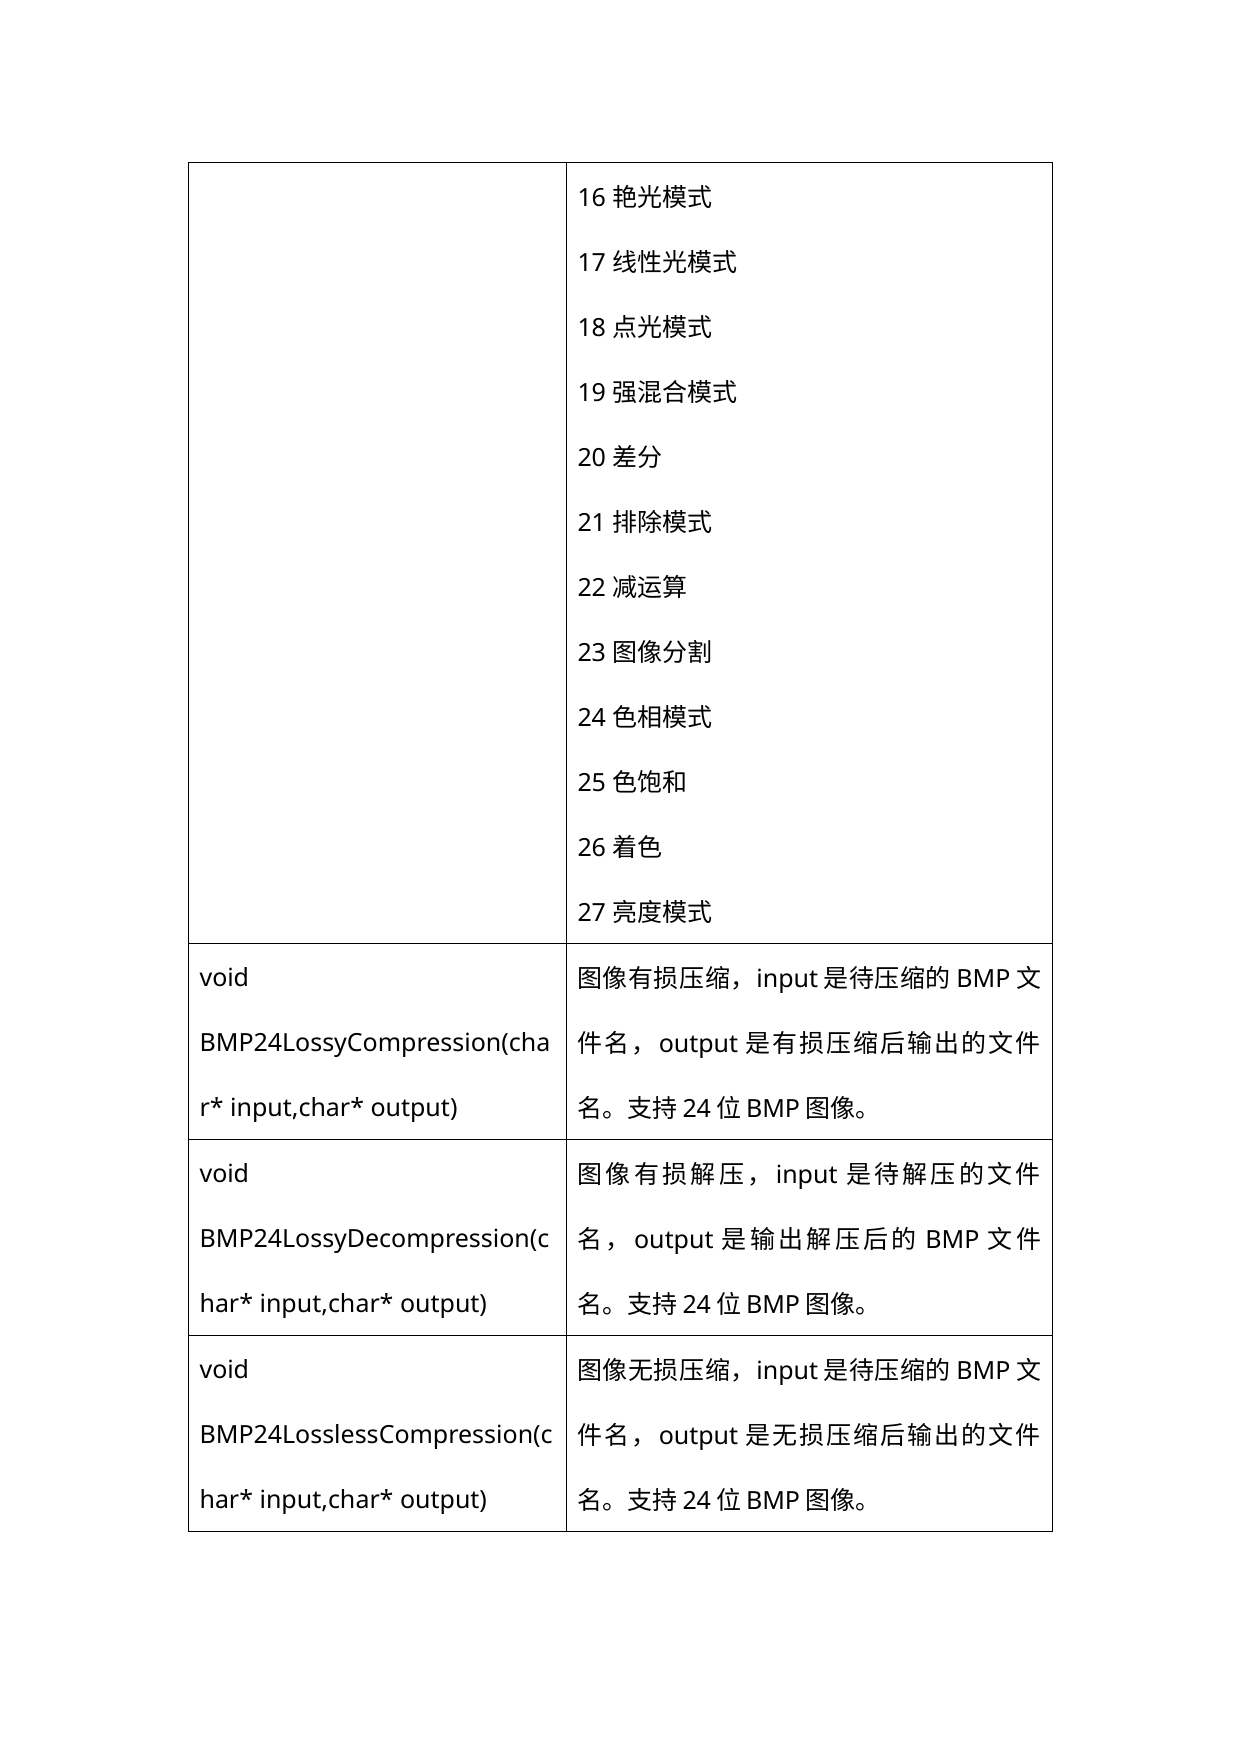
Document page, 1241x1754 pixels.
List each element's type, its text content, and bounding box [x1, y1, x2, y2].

table_cell void BMP24LossyCompression(char* input,char* output) [189, 944, 566, 1139]
table_cell 图像无损压缩，input是待压缩的BMP文件名，output是无损压缩后输出的文件名。支持24位BMP图像。 [567, 1336, 1052, 1531]
table_cell 图像有损解压，input是待解压的文件名，output是输出解压后的BMP文件名。支持24位BMP图像。 [567, 1140, 1052, 1335]
table_cell void BMP24LossyDecompression(char* input,char* output) [189, 1140, 566, 1335]
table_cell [567, 163, 1052, 943]
table_cell 图像有损压缩，input是待压缩的BMP文件名，output是有损压缩后输出的文件名。支持24位BMP图像。 [567, 944, 1052, 1139]
table_cell void BMP24LosslessCompression(char* input,char* output) [189, 1336, 566, 1531]
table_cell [189, 163, 566, 943]
